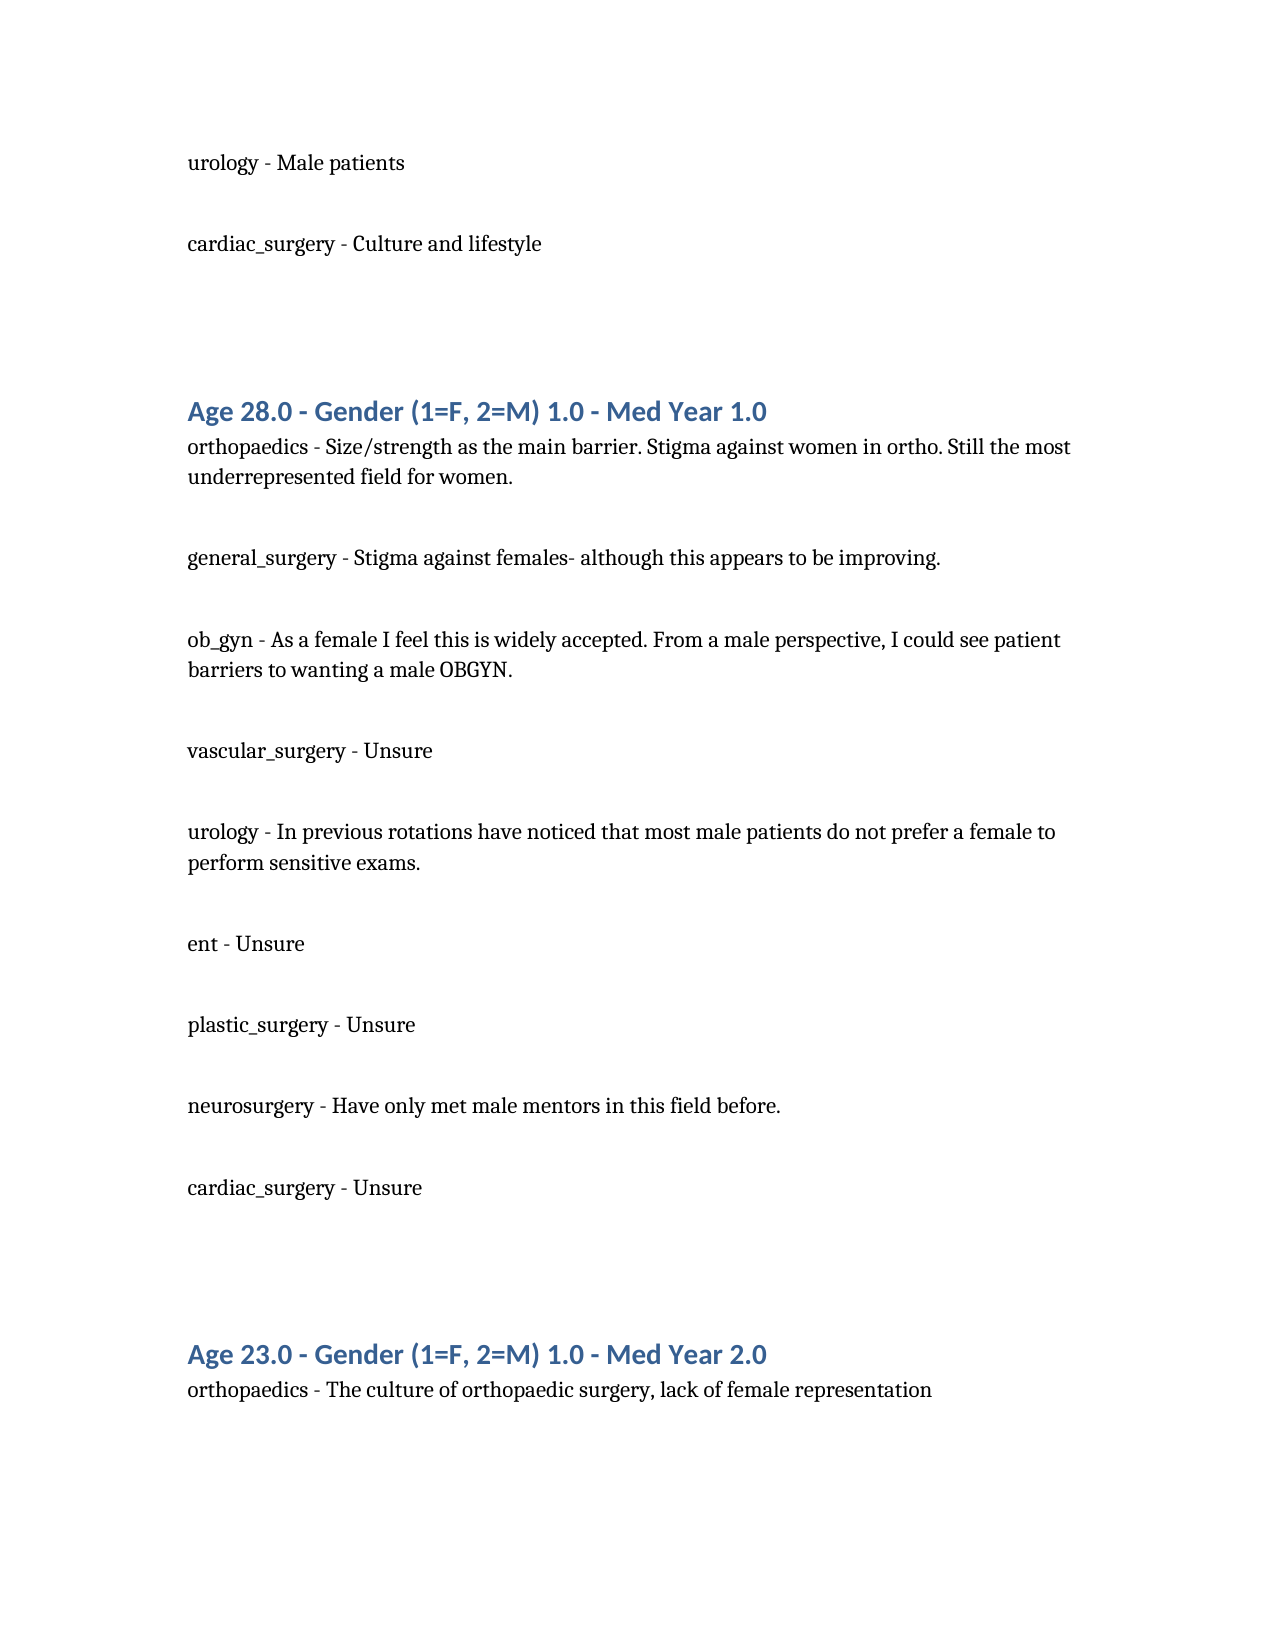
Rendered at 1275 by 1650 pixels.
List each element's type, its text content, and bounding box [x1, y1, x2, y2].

text ob_gyn - As a female I feel this is widely accepted. From a male perspective, I could see patient barriers to wanting a male OBGYN. [187, 626, 1087, 713]
text general_surgery - Stigma against females- although this appears to be improving. [187, 545, 1087, 602]
text orthopaedics - Size/strength as the main barrier. Stigma against women in ortho. Still the most underrepresented field for women. [187, 434, 1087, 520]
text plastic_surgery - Unsure [187, 1012, 1087, 1068]
text neurosurgery - Have only met male mentors in this field before. [187, 1093, 1087, 1149]
text vascular_surgery - Unsure [187, 738, 1087, 794]
text orthopaedics - The culture of orthopaedic surgery, lack of female representation [187, 1377, 1087, 1433]
subtitle Age 23.0 - Gender (1=F, 2=M) 1.0 - Med Year 2.0 [187, 1336, 1087, 1371]
text urology - Male patients [187, 150, 1087, 207]
text cardiac_surgery - Culture and lifestyle [187, 231, 1087, 288]
text urology - In previous rotations have noticed that most male patients do not prefer a female to perform sensitive exams. [187, 819, 1087, 906]
text cardiac_surgery - Unsure [187, 1174, 1087, 1231]
subtitle Age 28.0 - Gender (1=F, 2=M) 1.0 - Med Year 1.0 [187, 393, 1087, 428]
text ent - Unsure [187, 931, 1087, 987]
